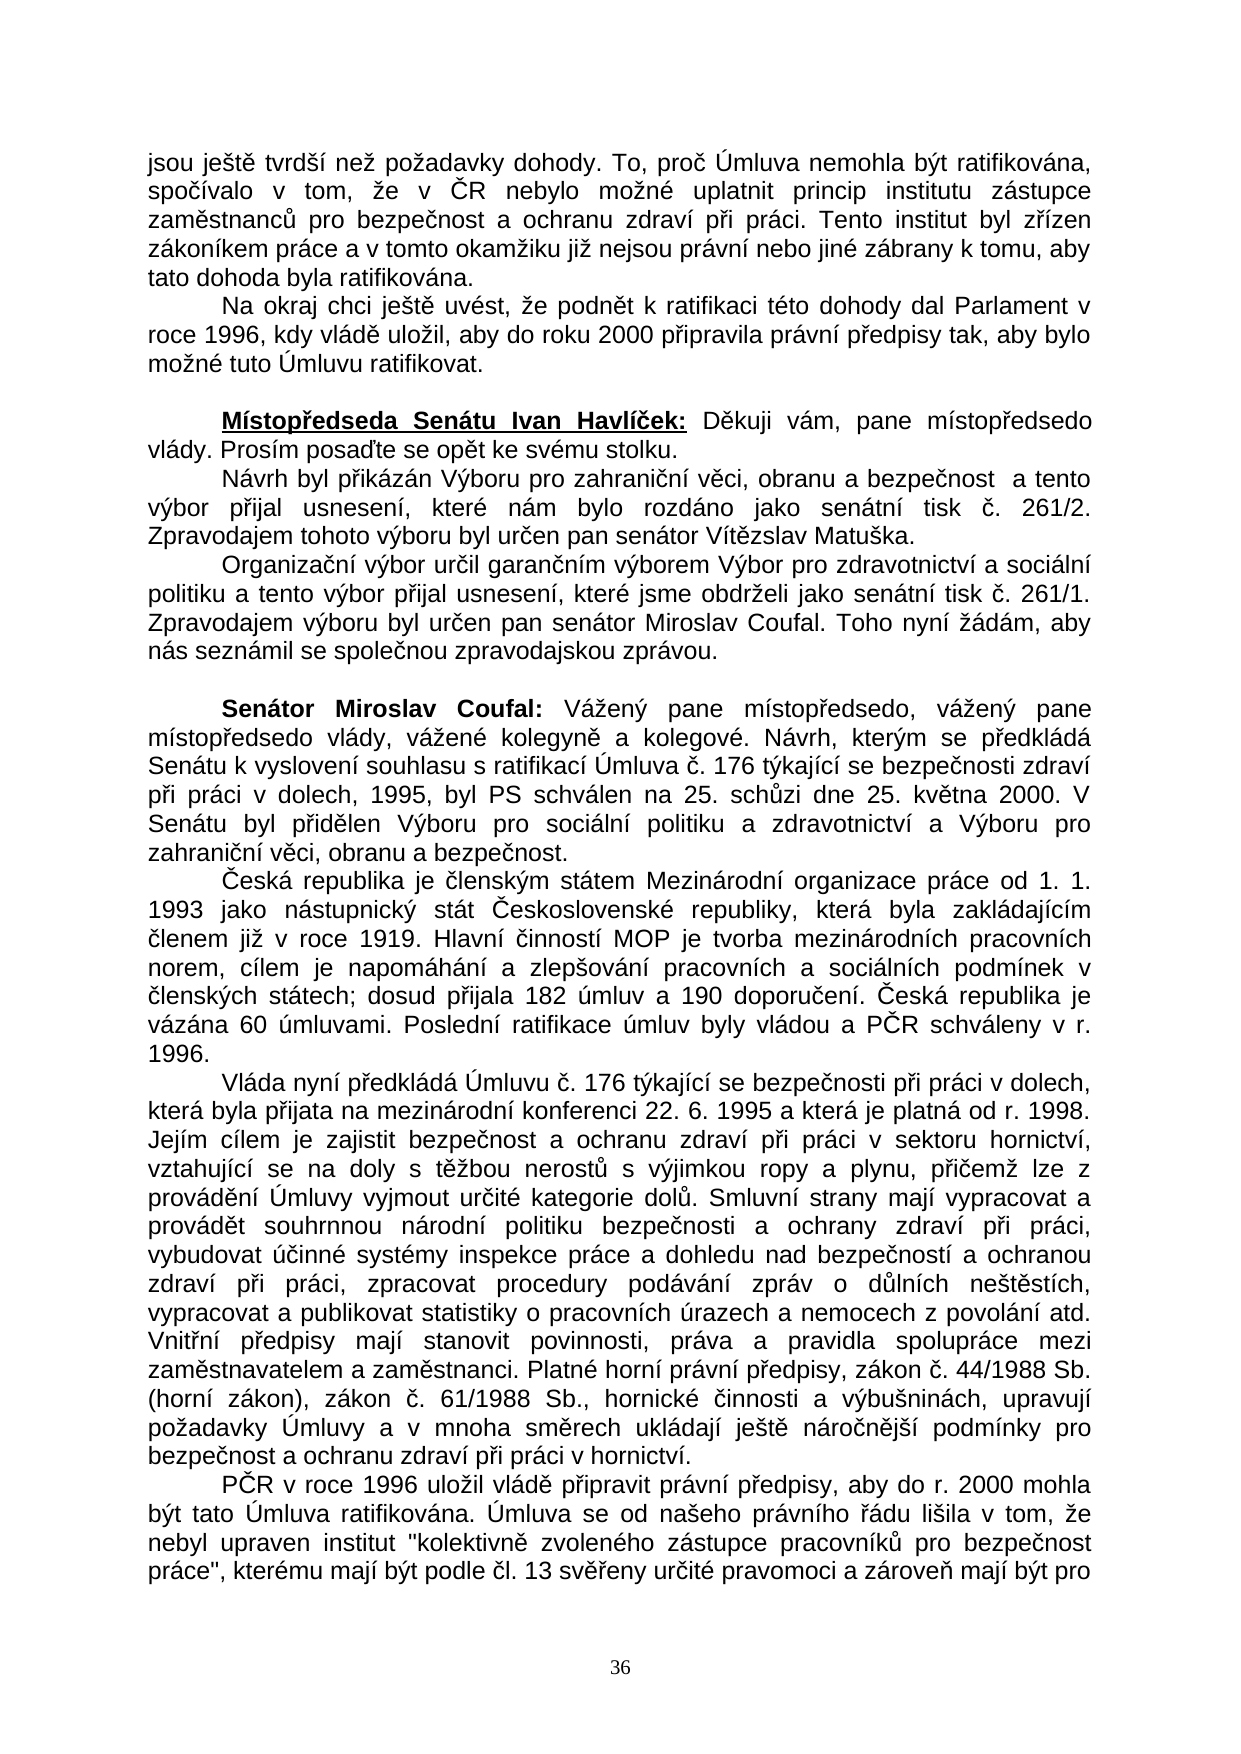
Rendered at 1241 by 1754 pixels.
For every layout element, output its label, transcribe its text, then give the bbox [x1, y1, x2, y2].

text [148, 1470, 1093, 1585]
text Místopředseda Senátu Ivan Havlíček: Děkuji vám, pane místopředsedo vlády. Prosím posaďte se opět ke svému stolku. [148, 406, 1093, 464]
text Organizační výbor určil garančním výborem Výbor pro zdravotnictví a sociální politiku a tento výbor přijal usnesení, které jsme obdrželi jako senátní tisk č. 261/1. Zpravodajem výboru byl určen pan senátor Miroslav Coufal. Toho nyní žádám, aby nás seznámil se společnou zpravodajskou zprávou. [148, 550, 1093, 665]
text Senátor Miroslav Coufal: Vážený pane místopředsedo, vážený pane místopředsedo vlády, vážené kolegyně a kolegové. Návrh, kterým se předkládá Senátu k vyslovení souhlasu s ratifikací Úmluva č. 176 týkající se bezpečnosti zdraví při práci v dolech, 1995, byl PS schválen na 25. schůzi dne 25. května 2000. V Senátu byl přidělen Výboru pro sociální politiku a zdravotnictví a Výboru pro zahraniční věci, obranu a bezpečnost. [148, 694, 1093, 866]
text Návrh byl přikázán Výboru pro zahraniční věci, obranu a bezpečnost a tento výbor přijal usnesení, které nám bylo rozdáno jako senátní tisk č. 261/2. Zpravodajem tohoto výboru byl určen pan senátor Vítězslav Matuška. [148, 464, 1093, 550]
text Vláda nyní předkládá Úmluvu č. 176 týkající se bezpečnosti při práci v dolech, která byla přijata na mezinárodní konferenci 22. 6. 1995 a která je platná od r. 1998. Jejím cílem je zajistit bezpečnost a ochranu zdraví při práci v sektoru hornictví, vztahující se na doly s těžbou nerostů s výjimkou ropy a plynu, přičemž lze z provádění Úmluvy vyjmout určité kategorie dolů. Smluvní strany mají vypracovat a provádět souhrnnou národní politiku bezpečnosti a ochrany zdraví při práci, vybudovat účinné systémy inspekce práce a dohledu nad bezpečností a ochranou zdraví při práci, zpracovat procedury podávání zpráv o důlních neštěstích, vypracovat a publikovat statistiky o pracovních úrazech a nemocech z povolání atd. Vnitřní předpisy mají stanovit povinnosti, práva a pravidla spolupráce mezi zaměstnavatelem a zaměstnanci. Platné horní právní předpisy, zákon č. 44/1988 Sb. (horní zákon), zákon č. 61/1988 Sb., hornické činnosti a výbušninách, upravují požadavky Úmluvy a v mnoha směrech ukládají ještě náročnější podmínky pro bezpečnost a ochranu zdraví při práci v hornictví. [148, 1068, 1093, 1470]
text Na okraj chci ještě uvést, že podnět k ratifikaci této dohody dal Parlament v roce 1996, kdy vládě uložil, aby do roku 2000 připravila právní předpisy tak, aby bylo možné tuto Úmluvu ratifikovat. [148, 291, 1093, 378]
text Česká republika je členským státem Mezinárodní organizace práce od 1. 1. 1993 jako nástupnický stát Československé republiky, která byla zakládajícím členem již v roce 1919. Hlavní činností MOP je tvorba mezinárodních pracovních norem, cílem je napomáhání a zlepšování pracovních a sociálních podmínek v členských státech; dosud přijala 182 úmluv a 190 doporučení. Česká republika je vázána 60 úmluvami. Poslední ratifikace úmluv byly vládou a PČR schváleny v r. 1996. [148, 866, 1093, 1068]
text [148, 148, 1093, 291]
